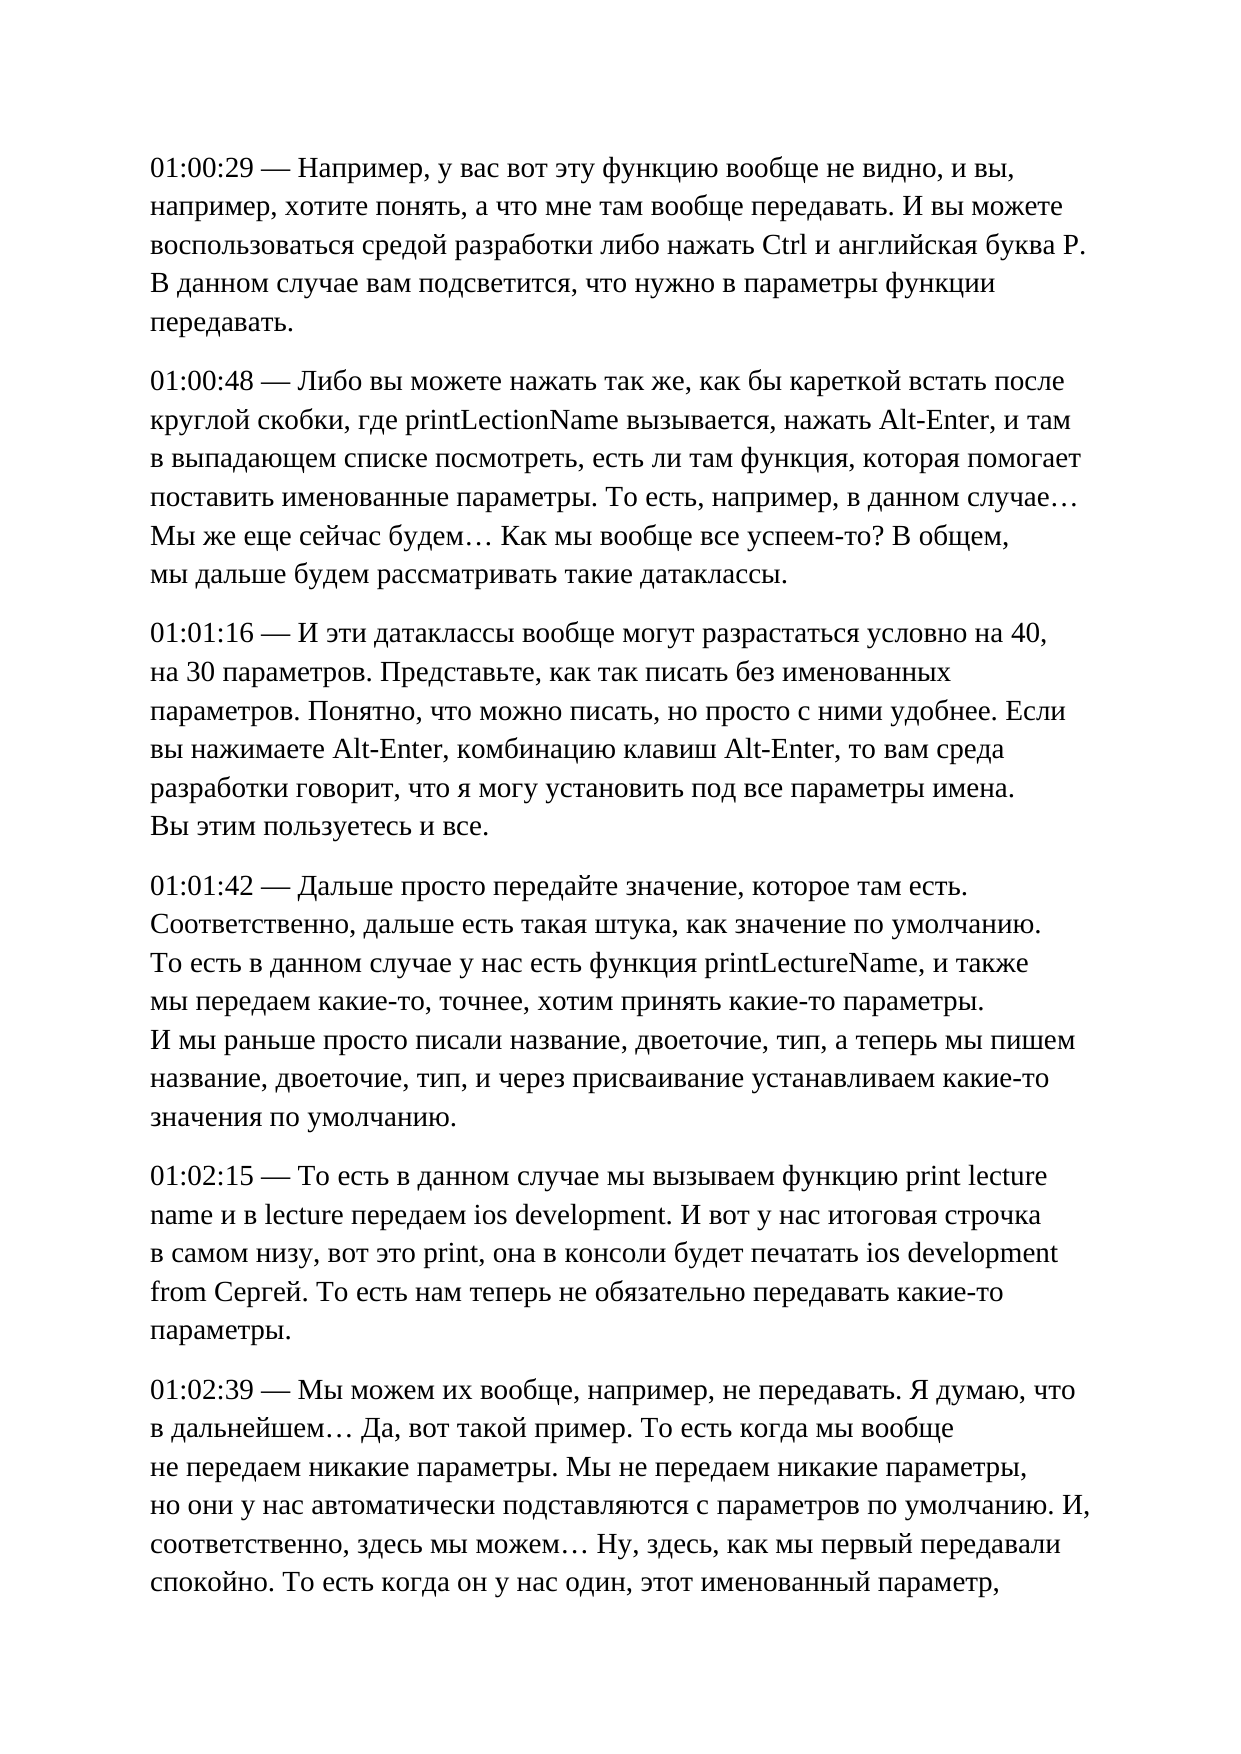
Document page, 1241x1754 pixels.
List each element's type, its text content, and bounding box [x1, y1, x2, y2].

text 01:01:42 — Дальше просто передайте значение, которое там есть. Соответственно, дальше есть такая штука, как значение по умолчанию. То есть в данном случае у нас есть функция printLectureName, и также мы передаем какие-то, точнее, хотим принять какие-то параметры. И мы раньше просто писали название, двоеточие, тип, а теперь мы пишем название, двоеточие, тип, и через присваивание устанавливаем какие-то значения по умолчанию. [150, 868, 1090, 1132]
text 01:01:16 — И эти датаклассы вообще могут разрастаться условно на 40, на 30 параметров. Представьте, как так писать без именованных параметров. Понятно, что можно писать, но просто с ними удобнее. Если вы нажимаете Alt-Enter, комбинацию клавиш Alt-Enter, то вам среда разработки говорит, что я могу установить под все параметры имена. Вы этим пользуетесь и все. [150, 616, 1090, 842]
text 01:02:15 — То есть в данном случае мы вызываем функцию print lecture name и в lecture передаем ios development. И вот у нас итоговая строчка в самом низу, вот это print, она в консоли будет печатать ios development from Сергей. То есть нам теперь не обязательно передавать какие-то параметры. [150, 1158, 1090, 1346]
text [150, 1372, 1090, 1598]
text 01:00:29 — Например, у вас вот эту функцию вообще не видно, и вы, например, хотите понять, а что мне там вообще передавать. И вы можете воспользоваться средой разработки либо нажать Ctrl и английская буква P. В данном случае вам подсветится, что нужно в параметры функции передавать. [150, 150, 1090, 338]
text 01:00:48 — Либо вы можете нажать так же, как бы кареткой встать после круглой скобки, где printLectionName вызывается, нажать Alt-Enter, и там в выпадающем списке посмотреть, есть ли там функция, которая помогает поставить именованные параметры. То есть, например, в данном случае… Мы же еще сейчас будем… Как мы вообще все успеем-то? В общем, мы дальше будем рассматривать такие датаклассы. [150, 363, 1090, 590]
